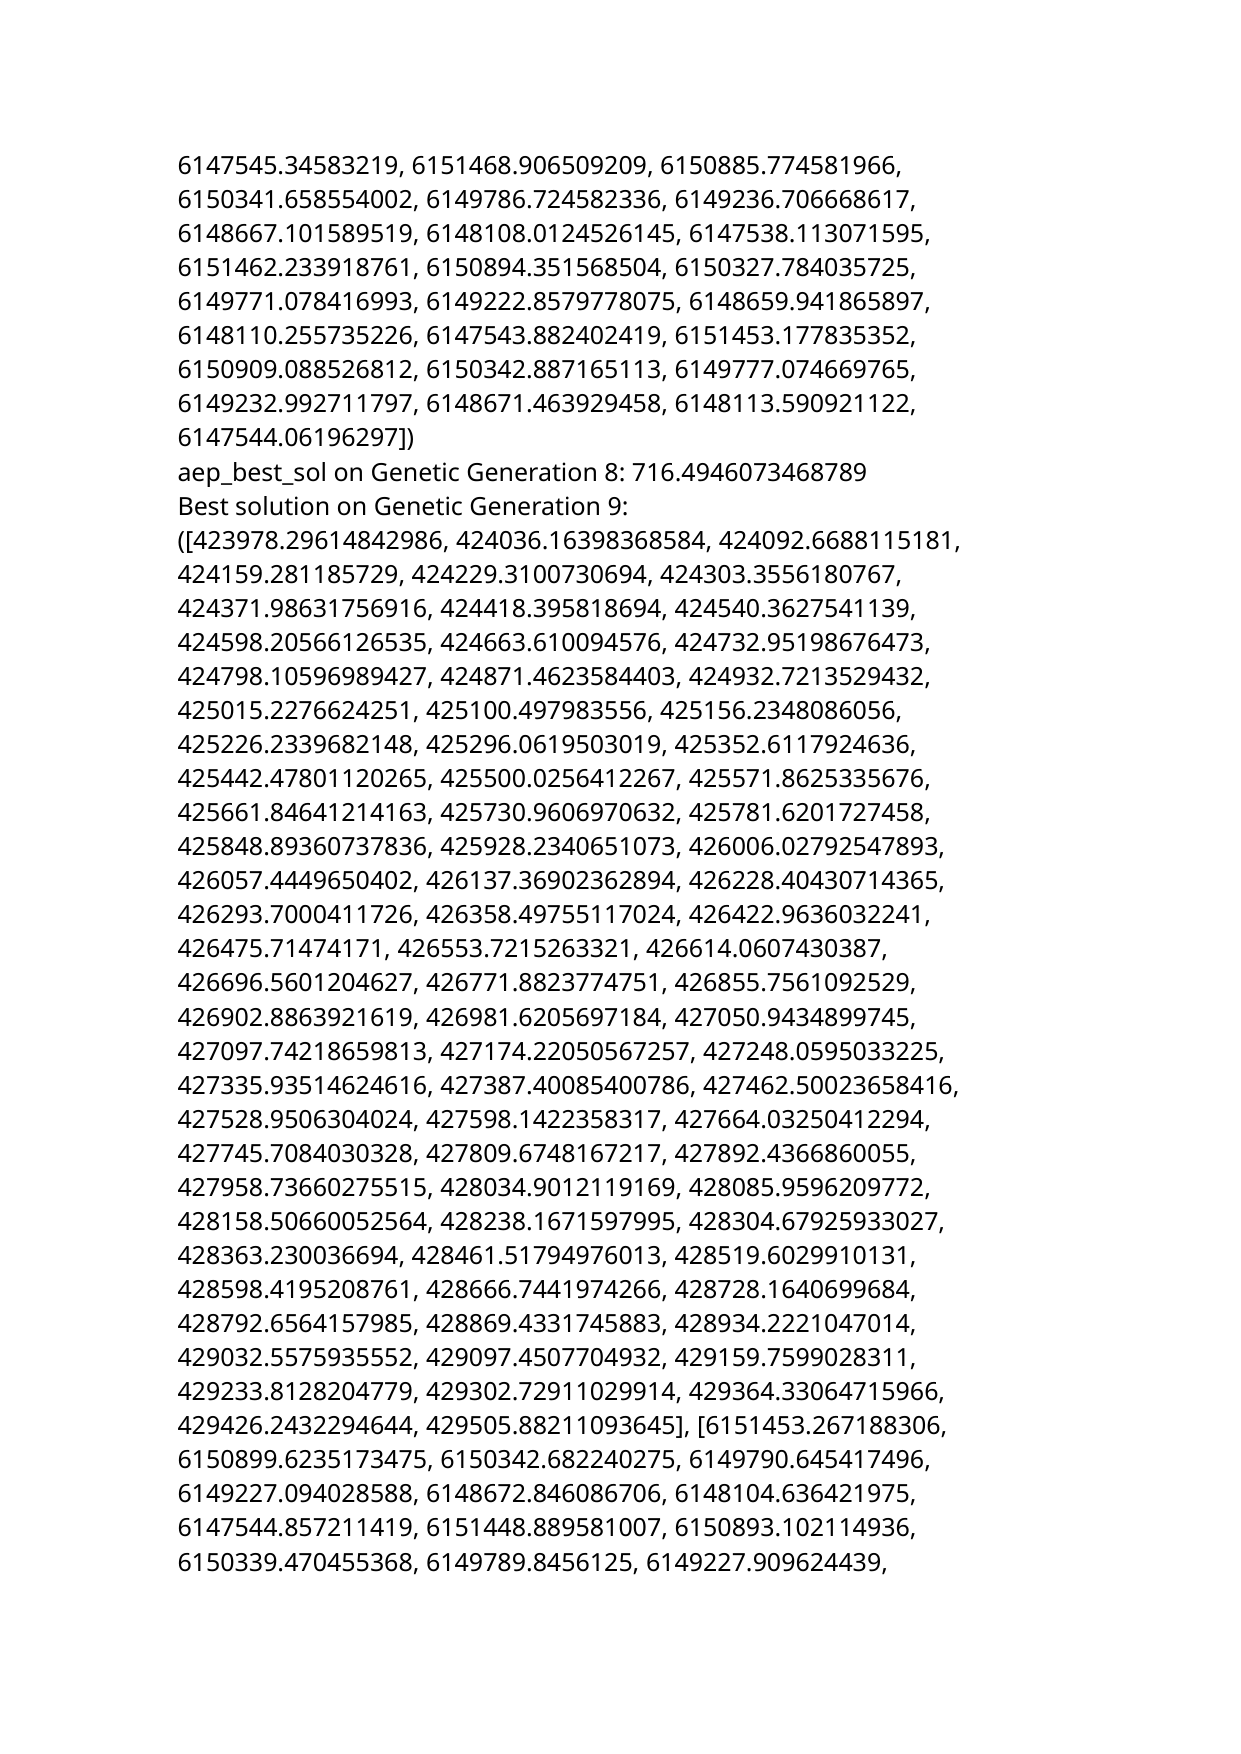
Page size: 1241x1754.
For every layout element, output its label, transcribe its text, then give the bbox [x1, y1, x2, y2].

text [177, 148, 1063, 454]
text aep_best_sol on Genetic Generation 8: 716.4946073468789 [177, 454, 1063, 488]
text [177, 522, 1063, 1578]
text Best solution on Genetic Generation 9: [177, 488, 1063, 522]
